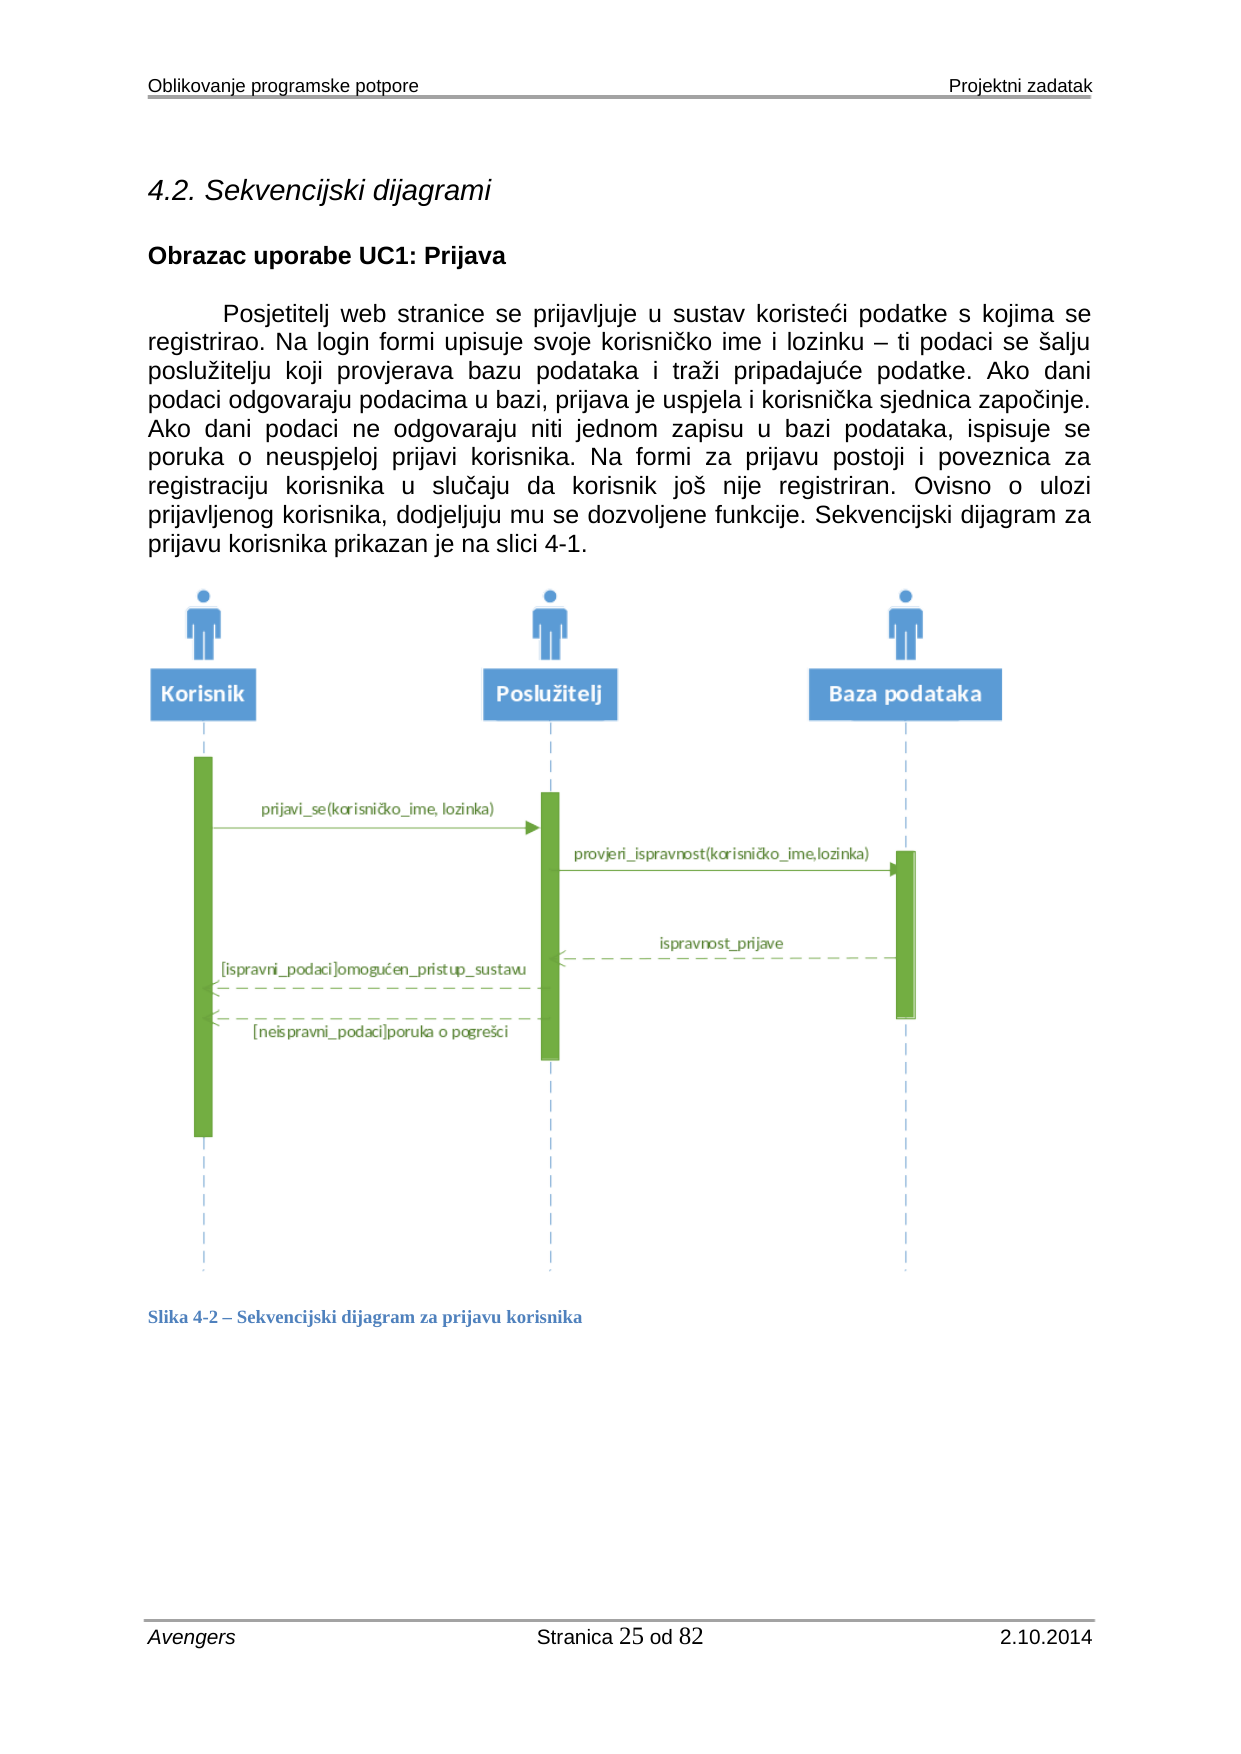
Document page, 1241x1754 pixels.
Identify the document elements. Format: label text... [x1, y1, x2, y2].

text Obrazac uporabe UC1: Prijava [148, 212, 1093, 270]
text Posjetitelj web stranice se prijavljuje u sustav koristeći podatke s kojima se registrirao. Na login formi upisuje svoje korisničko ime i lozinku – ti podaci se šalju poslužitelju koji provjerava bazu podataka i traži pripadajuće podatke. Ako dani podaci odgovaraju podacima u bazi, prijava je uspjela i korisnička sjednica započinje. Ako dani podaci ne odgovaraju niti jednom zapisu u bazi podataka, ispisuje se poruka o neuspjeloj prijavi korisnika. Na formi za prijavu postoji i poveznica za registraciju korisnika u slučaju da korisnik još nije registriran. Ovisno o ulozi prijavljenog korisnika, dodjeljuju mu se dozvoljene funkcije. Sekvencijski dijagram za prijavu korisnika prikazan je na slici 4-1. [148, 270, 1093, 557]
picture [147, 95, 1092, 99]
subtitle 4.2. Sekvencijski dijagrami [148, 173, 1093, 206]
